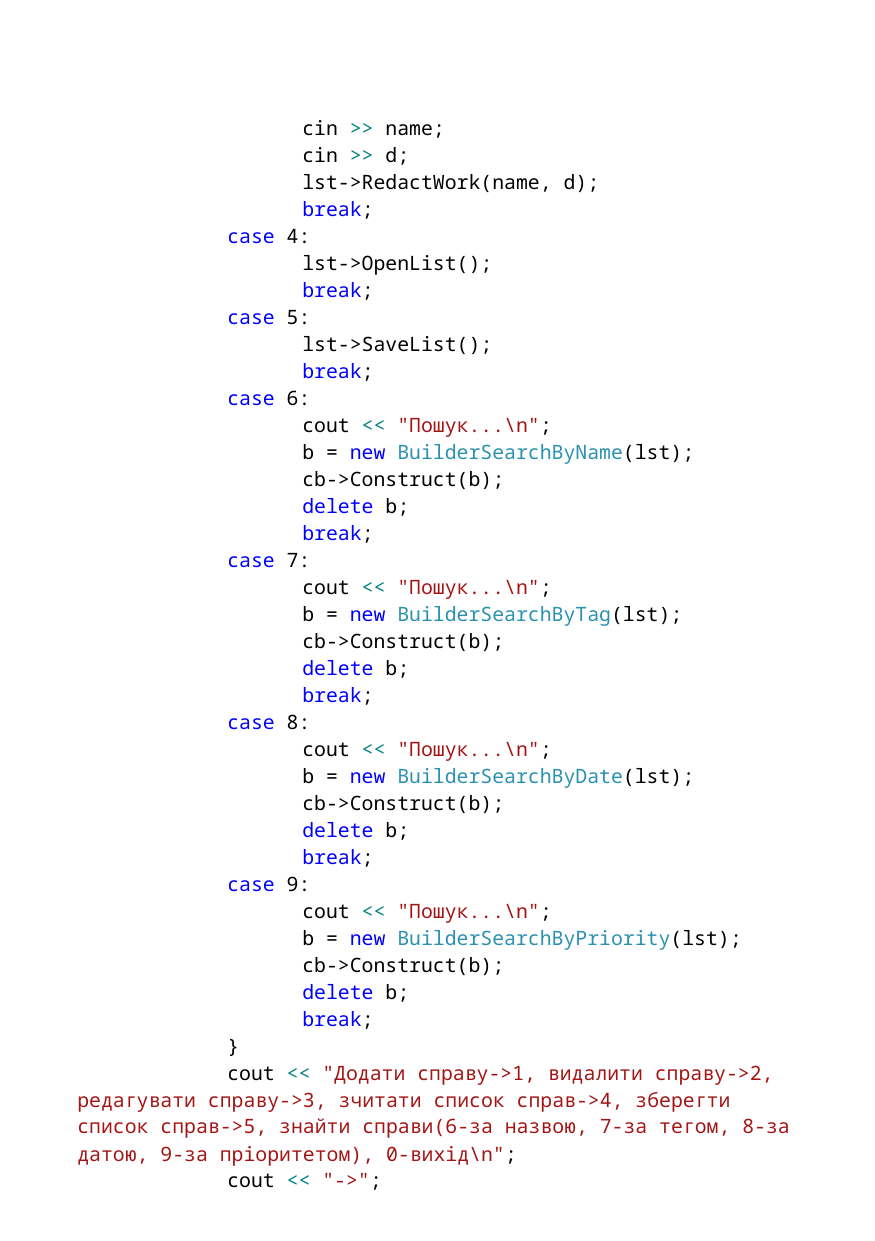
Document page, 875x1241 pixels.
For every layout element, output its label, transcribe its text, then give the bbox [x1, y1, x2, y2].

text delete b; [77, 816, 797, 843]
text cin >> d; [77, 142, 797, 168]
text cin >> name; [77, 114, 797, 142]
text cb->Construct(b); [77, 789, 797, 816]
text break; [77, 276, 797, 303]
text lst->RedactWork(name, d); [77, 168, 797, 196]
text cout << "Пошук...\n"; [77, 897, 797, 924]
text cout << "Пошук...\n"; [77, 573, 797, 600]
text b = new BuilderSearchByName(lst); [77, 438, 797, 465]
text b = new BuilderSearchByPriority(lst); [77, 924, 797, 951]
text break; [77, 357, 797, 384]
text break; [77, 843, 797, 870]
text cb->Construct(b); [77, 951, 797, 978]
text cout << "Пошук...\n"; [77, 411, 797, 438]
text cout << "Пошук...\n"; [77, 735, 797, 762]
text b = new BuilderSearchByTag(lst); [77, 600, 797, 627]
text break; [77, 519, 797, 546]
text delete b; [77, 654, 797, 681]
text b = new BuilderSearchByDate(lst); [77, 762, 797, 789]
text delete b; [77, 492, 797, 519]
text case 9: [77, 870, 797, 897]
text case 8: [77, 708, 797, 735]
text case 5: [77, 303, 797, 330]
text cb->Construct(b); [77, 627, 797, 654]
text } [77, 1032, 797, 1059]
text case 7: [77, 546, 797, 573]
text cout << "Додати справу->1, видалити справу->2, редагувати справу->3, зчитати список справ->4, зберегти список справ->5, знайти справи(6-за назвою, 7-за тегом, 8-за датою, 9-за пріоритетом), 0-вихід\n"; [77, 1059, 797, 1167]
text break; [77, 681, 797, 708]
text lst->OpenList(); [77, 249, 797, 276]
text break; [77, 196, 797, 222]
text delete b; [77, 978, 797, 1005]
text case 4: [77, 222, 797, 249]
text lst->SaveList(); [77, 330, 797, 357]
text cb->Construct(b); [77, 465, 797, 492]
text break; [77, 1005, 797, 1032]
text cout << "->"; [77, 1167, 797, 1194]
text case 6: [77, 384, 797, 411]
